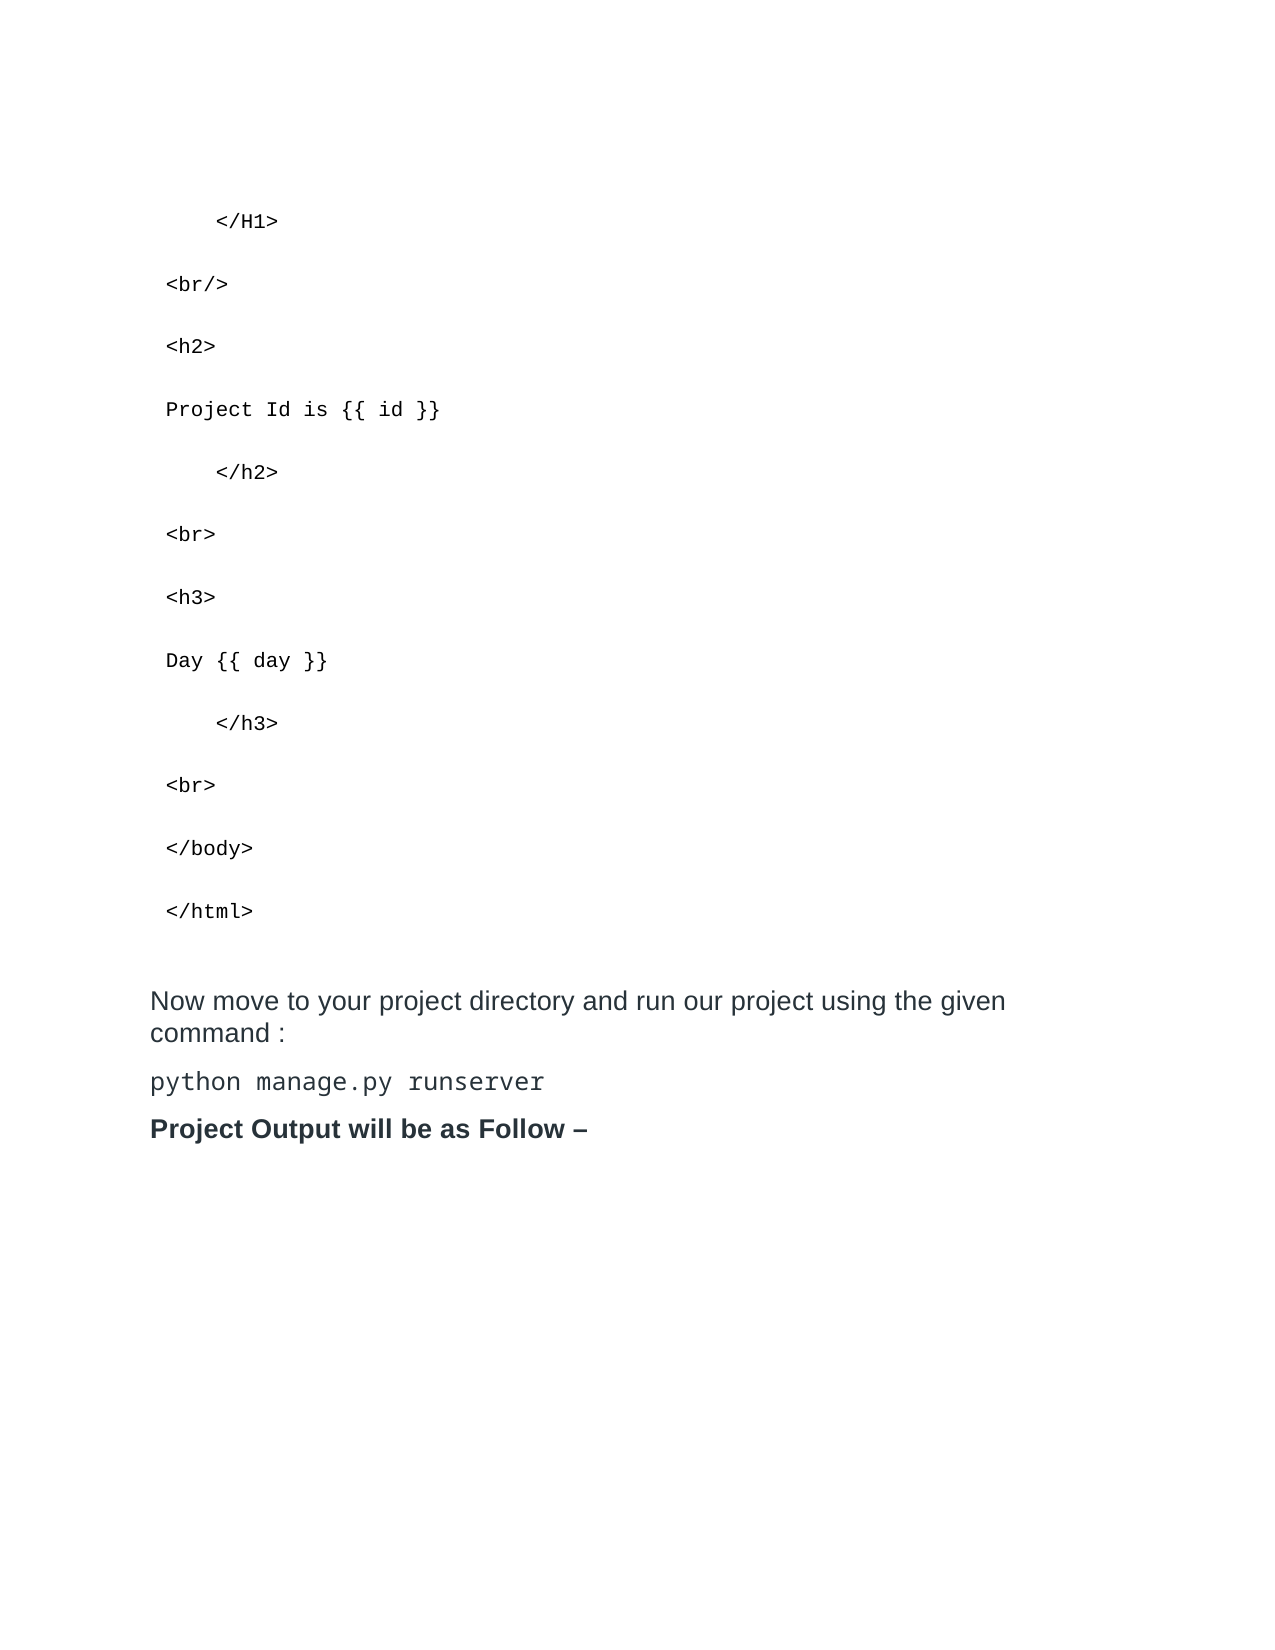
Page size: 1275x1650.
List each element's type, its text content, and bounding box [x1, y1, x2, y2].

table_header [150, 150, 1260, 985]
text Now move to your project directory and run our project using the given command : [150, 985, 1125, 1048]
text python manage.py runserver [150, 1063, 1125, 1097]
text Project Output will be as Follow – [150, 1113, 1125, 1144]
